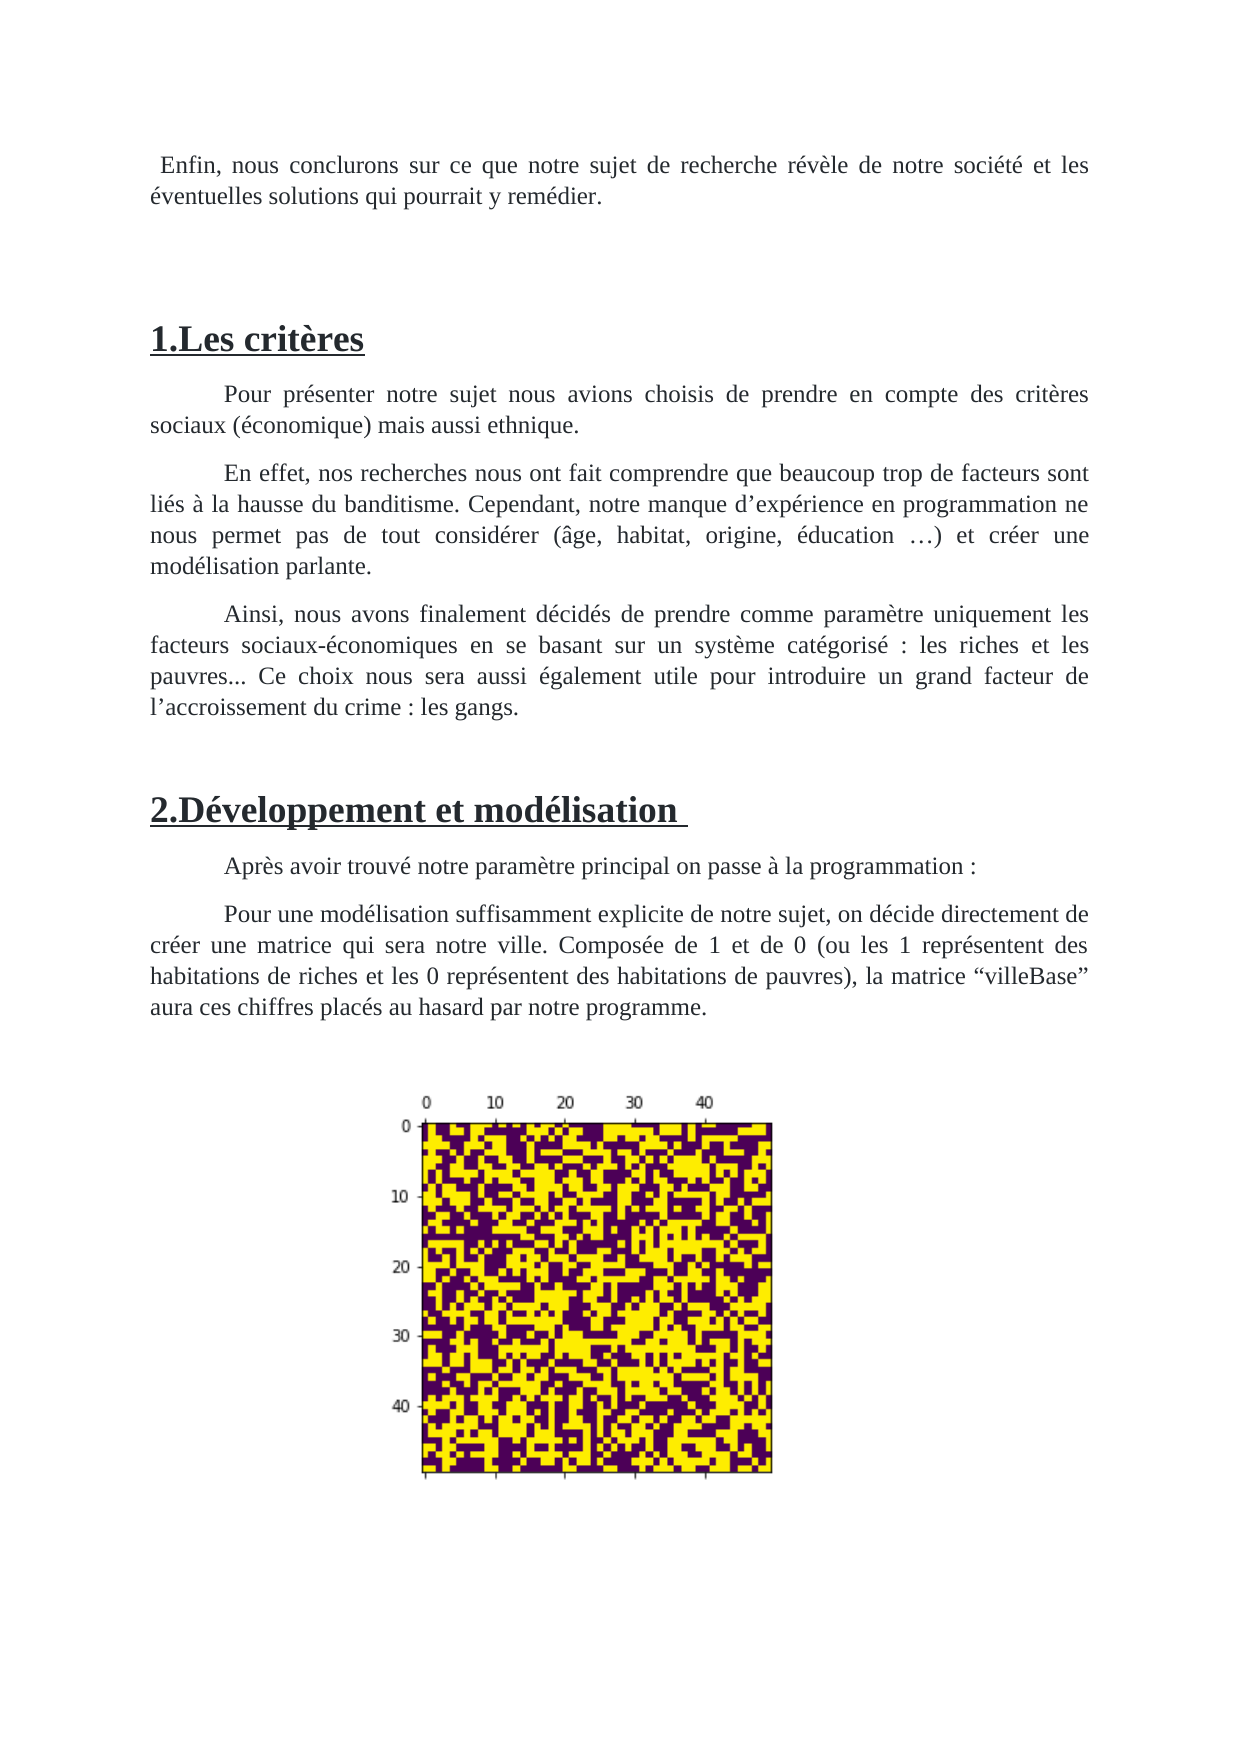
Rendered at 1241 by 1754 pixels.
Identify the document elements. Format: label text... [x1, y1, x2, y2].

text 1.Les critères [150, 316, 1090, 359]
picture [386, 1087, 796, 1497]
text 2.Développement et modélisation [150, 788, 1090, 831]
text Enfin, nous conclurons sur ce que notre sujet de recherche révèle de notre société et les éventuelles solutions qui pourrait y remédier. [150, 150, 1090, 210]
text En effet, nos recherches nous ont fait comprendre que beaucoup trop de facteurs sont liés à la hausse du banditisme. Cependant, notre manque d’expérience en programmation ne nous permet pas de tout considérer (âge, habitat, origine, éducation …) et créer une modélisation parlante. [150, 458, 1090, 580]
text Ainsi, nous avons finalement décidés de prendre comme paramètre uniquement les facteurs sociaux-économiques en se basant sur un système catégorisé : les riches et les pauvres... Ce choix nous sera aussi également utile pour introduire un grand facteur de l’accroissement du crime : les gangs. [150, 599, 1090, 721]
text Après avoir trouvé notre paramètre principal on passe à la programmation : [150, 851, 1090, 880]
text Pour présenter notre sujet nous avions choisis de prendre en compte des critères sociaux (économique) mais aussi ethnique. [150, 379, 1090, 439]
text Pour une modélisation suffisamment explicite de notre sujet, on décide directement de créer une matrice qui sera notre ville. Composée de 1 et de 0 (ou les 1 représentent des habitations de riches et les 0 représentent des habitations de pauvres), la matrice “villeBase” aura ces chiffres placés au hasard par notre programme. [150, 899, 1090, 1021]
